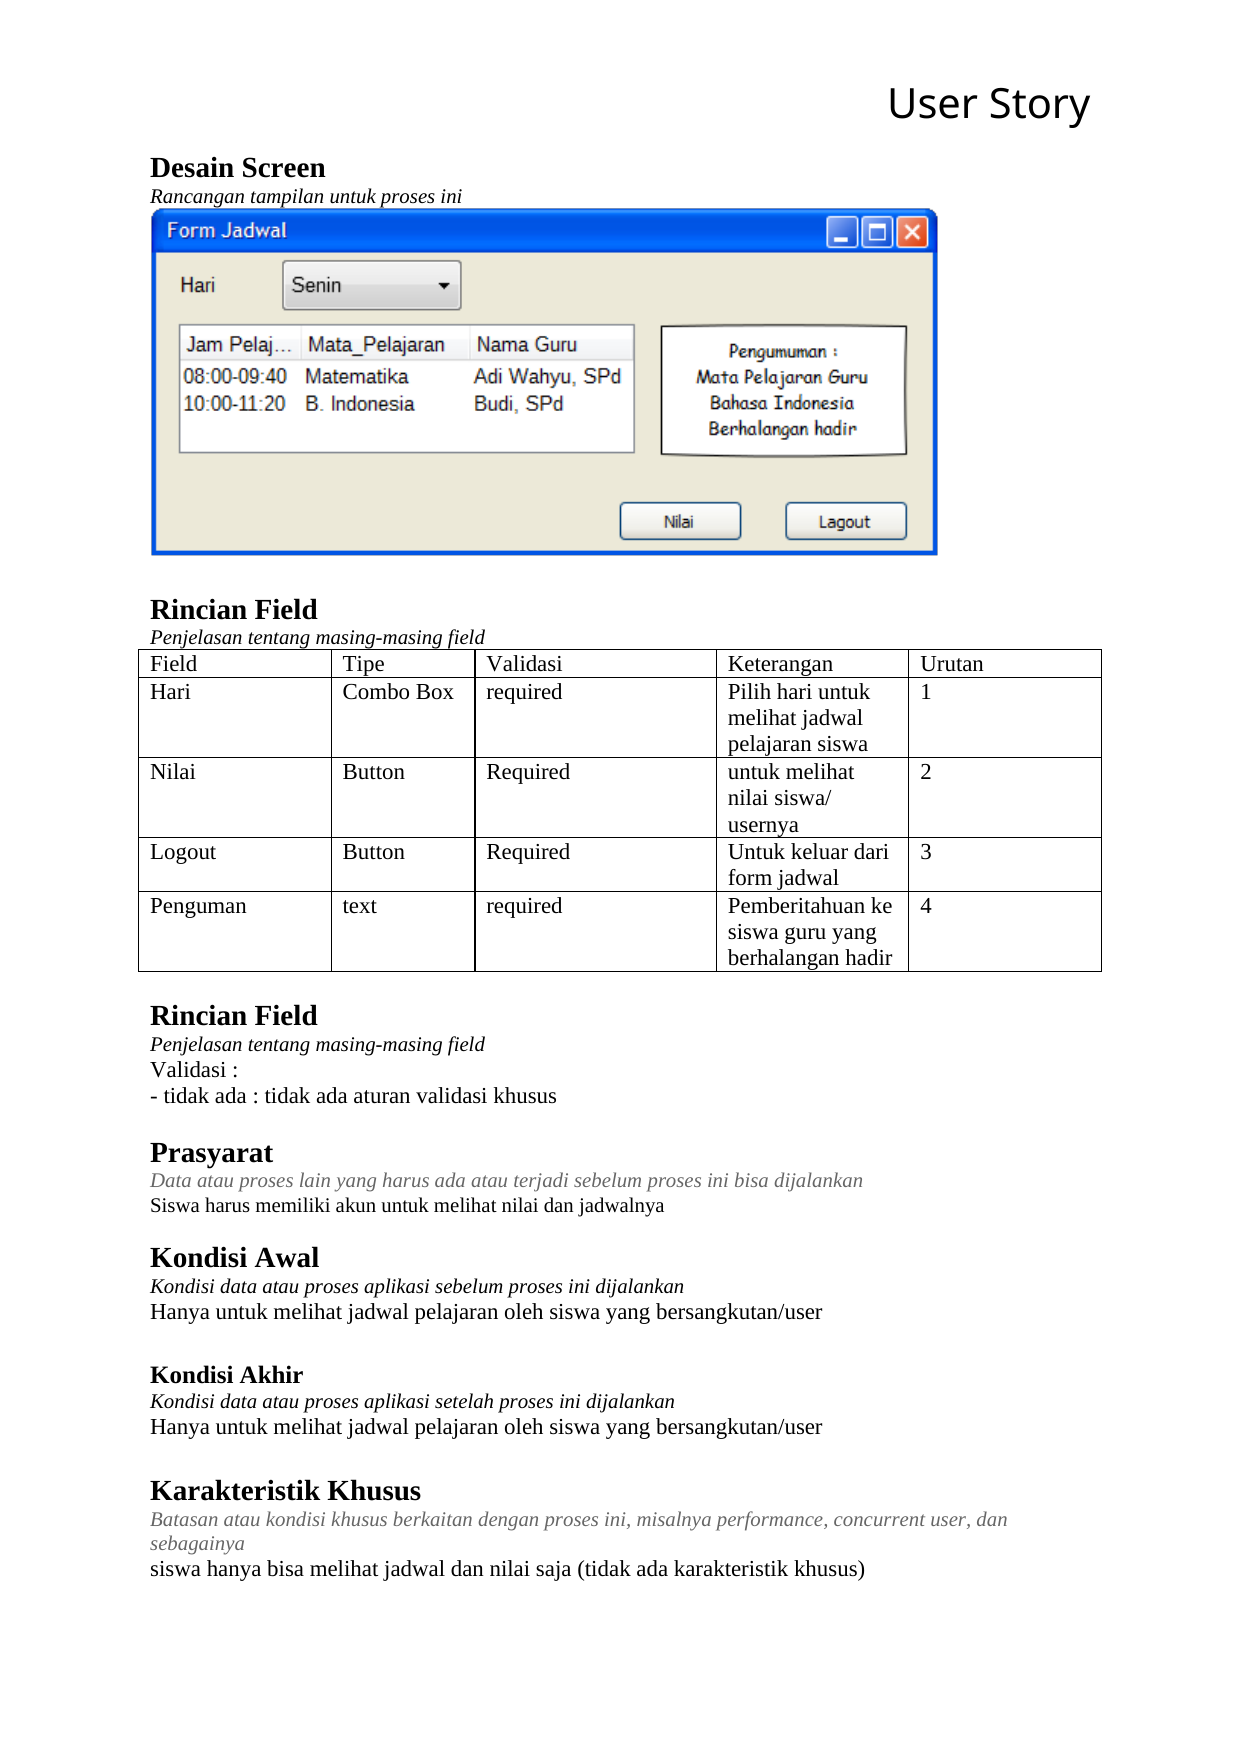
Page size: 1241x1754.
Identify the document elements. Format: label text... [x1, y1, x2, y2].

text Batasan atau kondisi khusus berkaitan dengan proses ini, misalnya performance, concurrent user, dan sebagainya [150, 1507, 1090, 1555]
text Rancangan tampilan untuk proses ini [150, 183, 1090, 208]
table_cell text [332, 892, 474, 971]
text Kondisi Awal [150, 1241, 1090, 1274]
text Kondisi data atau proses aplikasi sebelum proses ini dijalankan [150, 1274, 1090, 1298]
table_cell Pilih hari untuk melihat jadwal pelajaran siswa [717, 678, 908, 757]
table_cell 4 [909, 892, 1101, 971]
table_cell Pemberitahuan ke siswa guru yang berhalangan hadir [717, 892, 908, 971]
picture [150, 207, 940, 559]
table_header Keterangan [717, 650, 908, 677]
table_header Urutan [909, 650, 1101, 677]
text siswa hanya bisa melihat jadwal dan nilai saja (tidak ada karakteristik khusus) [150, 1555, 1090, 1581]
text Rincian Field [150, 592, 1090, 625]
text Hanya untuk melihat jadwal pelajaran oleh siswa yang bersangkutan/user [150, 1413, 1090, 1440]
text Kondisi Akhir [150, 1361, 1090, 1389]
table_cell Button [332, 838, 474, 891]
table_cell 3 [909, 838, 1101, 891]
table_header Validasi [476, 650, 716, 677]
table_cell required [476, 678, 716, 757]
table_cell Logout [139, 838, 331, 891]
table_cell 1 [909, 678, 1101, 757]
table_cell Nilai [139, 758, 331, 837]
table_cell untuk melihat nilai siswa/ usernya [717, 758, 908, 837]
text Validasi : [150, 1056, 1090, 1082]
table_cell 2 [909, 758, 1101, 837]
table_header Field [139, 650, 331, 677]
text - tidak ada : tidak ada aturan validasi khusus [150, 1082, 1090, 1108]
table_cell Button [332, 758, 474, 837]
text Prasyarat [150, 1135, 1090, 1168]
table_cell Required [476, 838, 716, 891]
table_cell Required [476, 758, 716, 837]
text Siswa harus memiliki akun untuk melihat nilai dan jadwalnya [150, 1192, 1090, 1217]
table_cell Untuk keluar dari form jadwal [717, 838, 908, 891]
text Karakteristik Khusus [150, 1473, 1090, 1507]
table_cell required [476, 892, 716, 971]
table_cell Penguman [139, 892, 331, 971]
text Desain Screen [150, 150, 1090, 183]
table_cell Combo Box [332, 678, 474, 757]
table_cell Hari [139, 678, 331, 757]
text Penjelasan tentang masing-masing field [150, 625, 1090, 649]
text Data atau proses lain yang harus ada atau terjadi sebelum proses ini bisa dijalankan [150, 1168, 1090, 1192]
text Kondisi data atau proses aplikasi setelah proses ini dijalankan [150, 1389, 1090, 1413]
table_header Tipe [332, 650, 474, 677]
text Rincian Field [150, 998, 1090, 1032]
text Penjelasan tentang masing-masing field [150, 1032, 1090, 1056]
text Hanya untuk melihat jadwal pelajaran oleh siswa yang bersangkutan/user [150, 1298, 1090, 1324]
